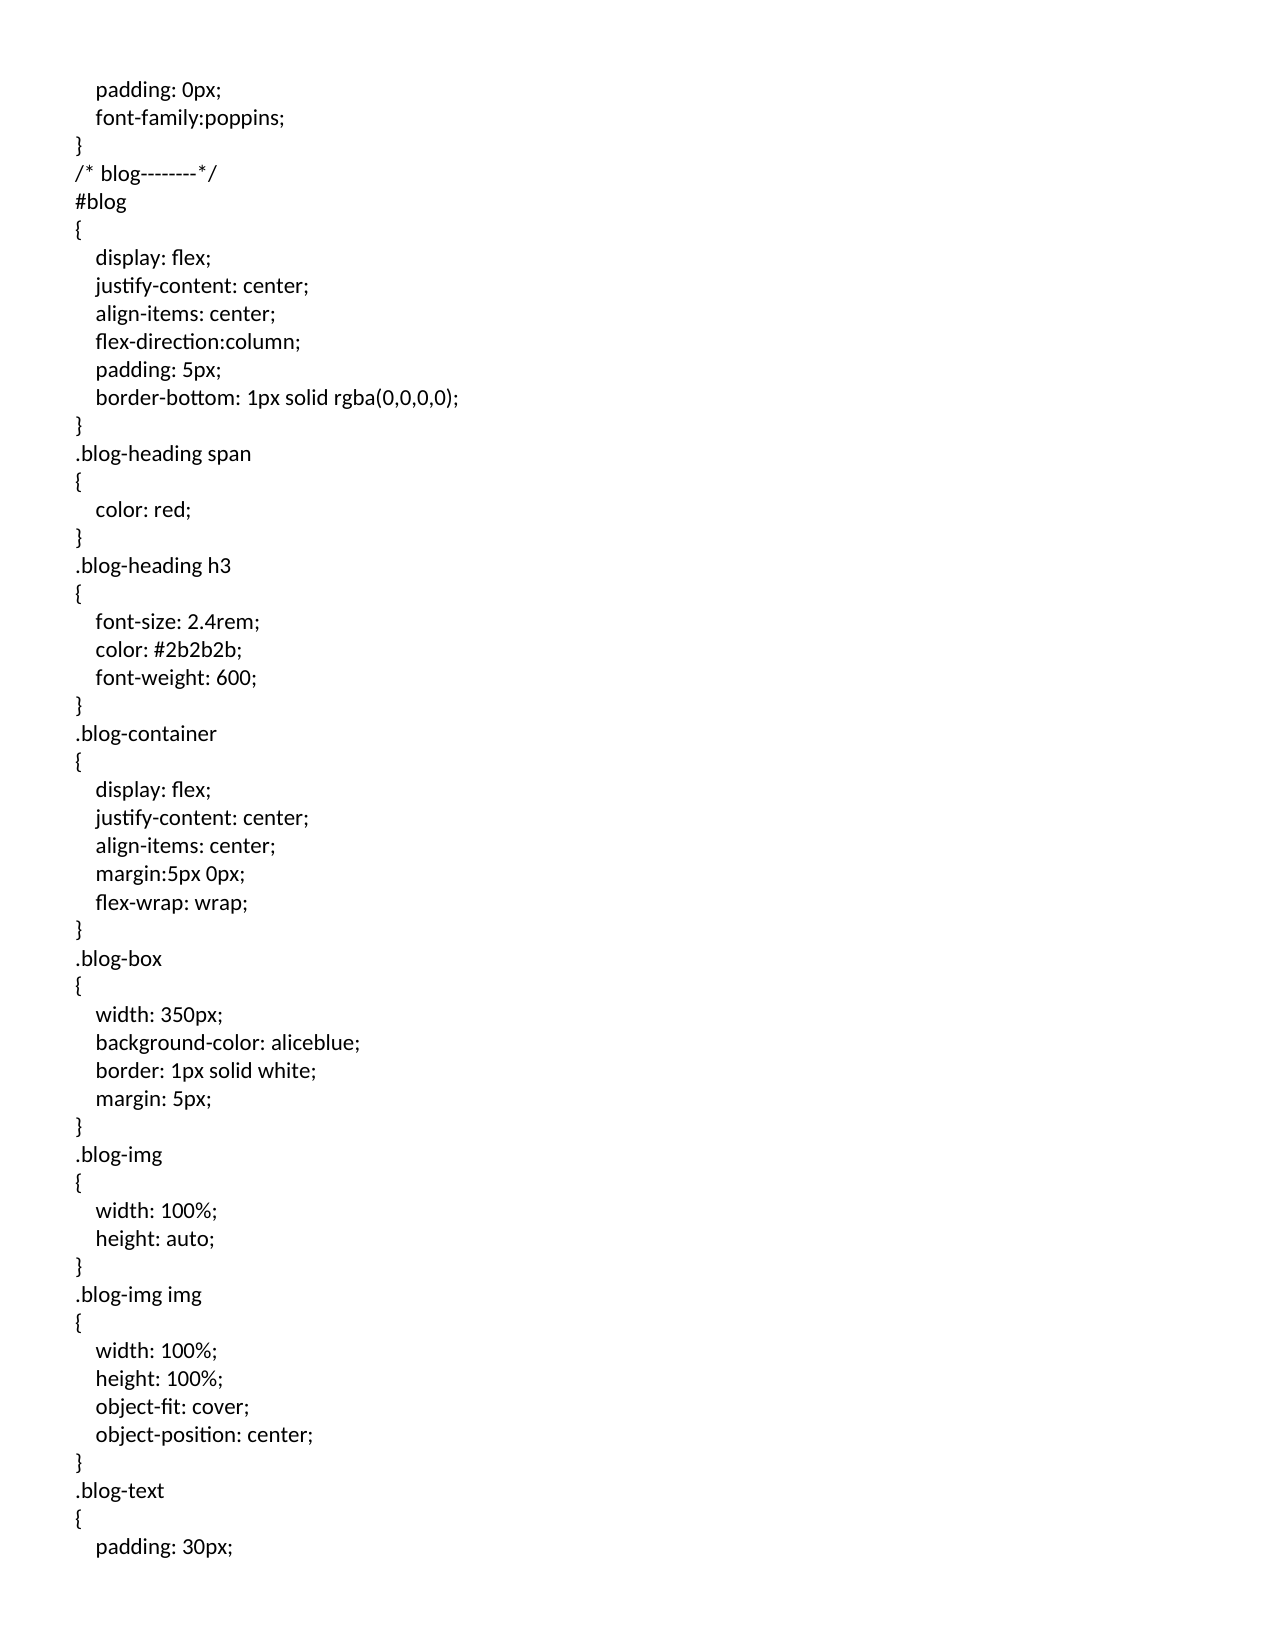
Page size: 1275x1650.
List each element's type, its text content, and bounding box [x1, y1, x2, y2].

text .blog-text [75, 1476, 1200, 1504]
text background-color: aliceblue; [75, 1028, 1200, 1056]
text padding: 5px; [75, 355, 1200, 383]
text #blog [75, 187, 1200, 215]
text } [75, 1252, 1200, 1280]
text .blog-img [75, 1140, 1200, 1168]
text height: 100%; [75, 1364, 1200, 1392]
text { [75, 1308, 1200, 1336]
text object-fit: cover; [75, 1392, 1200, 1420]
text align-items: center; [75, 832, 1200, 859]
text } [75, 523, 1200, 551]
text .blog-heading span [75, 439, 1200, 467]
text padding: 0px; [75, 75, 1200, 103]
text .blog-box [75, 944, 1200, 972]
text display: flex; [75, 243, 1200, 271]
text color: red; [75, 495, 1200, 523]
text padding: 30px; [75, 1532, 1200, 1560]
text .blog-img img [75, 1280, 1200, 1308]
text height: auto; [75, 1224, 1200, 1252]
text object-position: center; [75, 1420, 1200, 1448]
text /* blog--------*/ [75, 159, 1200, 187]
text margin: 5px; [75, 1084, 1200, 1112]
text { [75, 579, 1200, 607]
text border-bottom: 1px solid rgba(0,0,0,0); [75, 383, 1200, 411]
text .blog-heading h3 [75, 551, 1200, 579]
text margin:5px 0px; [75, 859, 1200, 888]
text { [75, 1504, 1200, 1532]
text width: 100%; [75, 1336, 1200, 1364]
text justify-content: center; [75, 803, 1200, 832]
text width: 100%; [75, 1196, 1200, 1224]
text justify-content: center; [75, 271, 1200, 299]
text border: 1px solid white; [75, 1056, 1200, 1084]
text } [75, 1112, 1200, 1140]
text display: flex; [75, 776, 1200, 803]
text .blog-container [75, 719, 1200, 747]
text font-size: 2.4rem; [75, 607, 1200, 635]
text align-items: center; [75, 299, 1200, 327]
text font-weight: 600; [75, 663, 1200, 691]
text flex-wrap: wrap; [75, 888, 1200, 916]
text width: 350px; [75, 1000, 1200, 1028]
text } [75, 411, 1200, 439]
text font-family:poppins; [75, 103, 1200, 131]
text color: #2b2b2b; [75, 635, 1200, 663]
text { [75, 747, 1200, 776]
text { [75, 1168, 1200, 1196]
text } [75, 131, 1200, 159]
text flex-direction:column; [75, 327, 1200, 355]
text { [75, 467, 1200, 495]
text { [75, 215, 1200, 243]
text } [75, 691, 1200, 719]
text } [75, 916, 1200, 944]
text } [75, 1448, 1200, 1476]
text { [75, 972, 1200, 1000]
